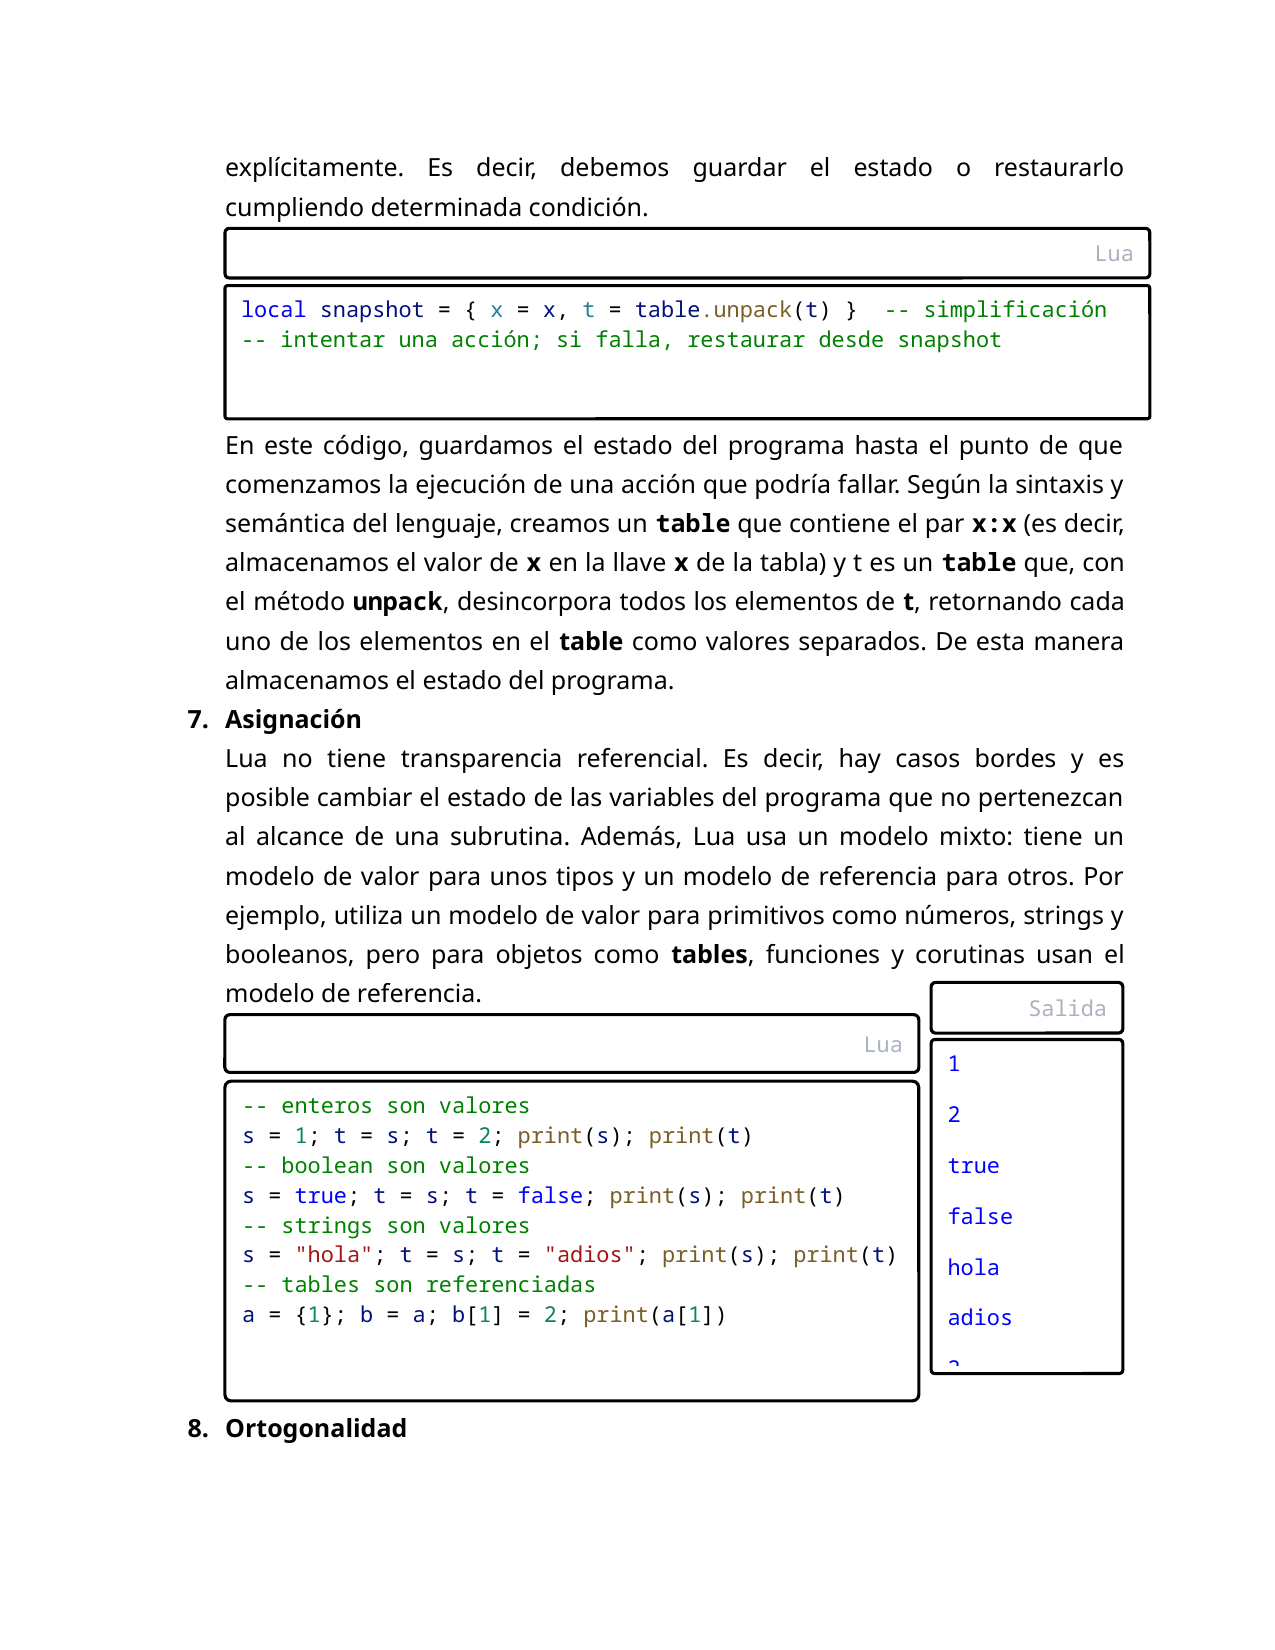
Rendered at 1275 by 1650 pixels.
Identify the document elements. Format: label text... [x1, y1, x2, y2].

list Lua no tiene transparencia referencial. Es decir, hay casos bordes y es posible cambiar el estado de las variables del programa que no pertenezcan al alcance de una subrutina. Además, Lua usa un modelo mixto: tiene un modelo de valor para unos tipos y un modelo de referencia para otros. Por ejemplo, utiliza un modelo de valor para primitivos como números, strings y booleanos, pero para objetos como tables, funciones y corutinas usan el modelo de referencia. [225, 741, 1125, 1010]
list Ortogonalidad [187, 1411, 1125, 1445]
list Asignación [187, 701, 1125, 736]
list En este código, guardamos el estado del programa hasta el punto de que comenzamos la ejecución de una acción que podría fallar. Según la sintaxis y semántica del lenguaje, creamos un table que contiene el par x:x (es decir, almacenamos el valor de x en la llave x de la tabla) y t es un table que, con el método unpack, desincorpora todos los elementos de t, retornando cada uno de los elementos en el table como valores separados. De esta manera almacenamos el estado del programa. [225, 427, 1125, 696]
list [225, 150, 1125, 223]
